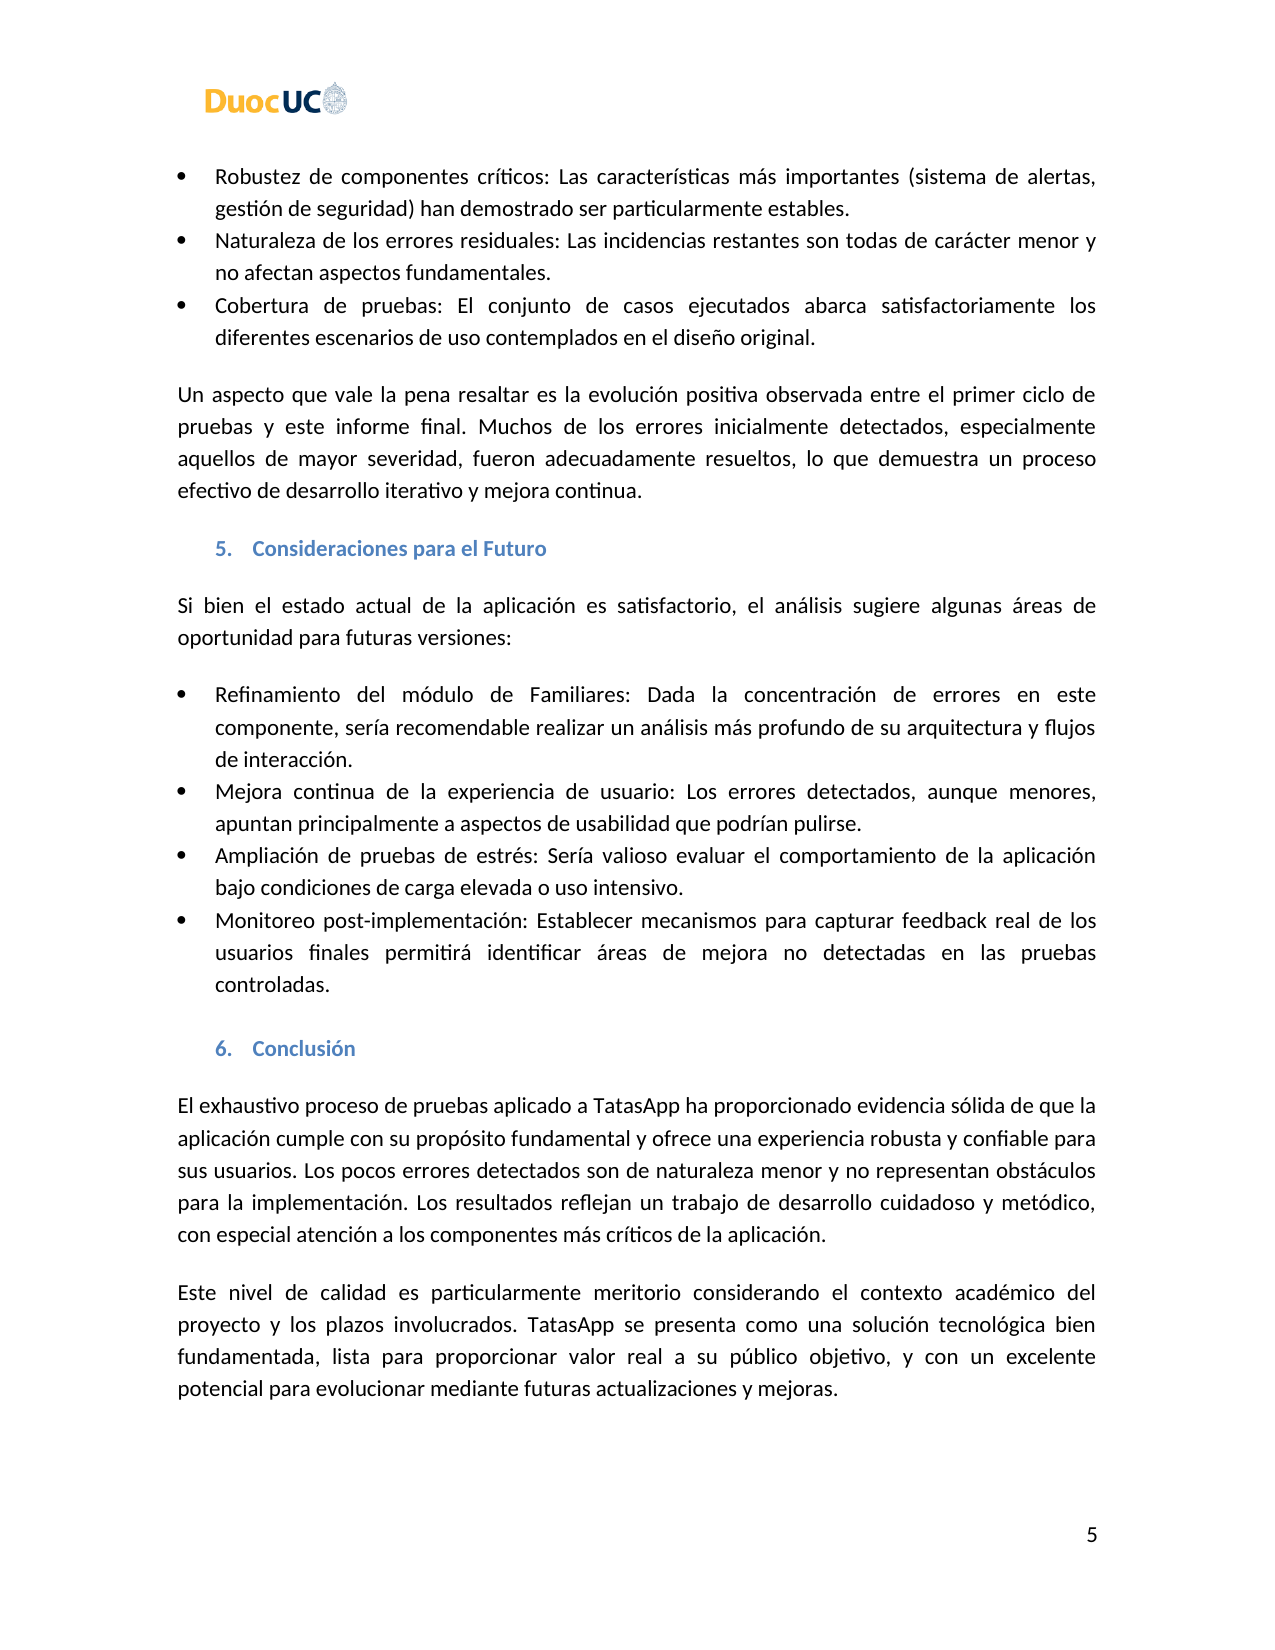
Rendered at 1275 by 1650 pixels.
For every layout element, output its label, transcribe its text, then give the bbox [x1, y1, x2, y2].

text Si bien el estado actual de la aplicación es satisfactorio, el análisis sugiere algunas áreas de oportunidad para futuras versiones: [177, 591, 1098, 651]
text El exhaustivo proceso de pruebas aplicado a TatasApp ha proporcionado evidencia sólida de que la aplicación cumple con su propósito fundamental y ofrece una experiencia robusta y confiable para sus usuarios. Los pocos errores detectados son de naturaleza menor y no representan obstáculos para la implementación. Los resultados reflejan un trabajo de desarrollo cuidadoso y metódico, con especial atención a los componentes más críticos de la aplicación. [177, 1092, 1098, 1248]
list Ampliación de pruebas de estrés: Sería valioso evaluar el comportamiento de la aplicación bajo condiciones de carga elevada o uso intensivo. [177, 841, 1098, 902]
list Cobertura de pruebas: El conjunto de casos ejecutados abarca satisfactoriamente los diferentes escenarios de uso contemplados en el diseño original. [177, 291, 1098, 351]
list Mejora continua de la experiencia de usuario: Los errores detectados, aunque menores, apuntan principalmente a aspectos de usabilidad que podrían pulirse. [177, 777, 1098, 837]
list Refinamiento del módulo de Familiares: Dada la concentración de errores en este componente, sería recomendable realizar un análisis más profundo de su arquitectura y flujos de interacción. [177, 680, 1098, 773]
text Este nivel de calidad es particularmente meritorio considerando el contexto académico del proyecto y los plazos involucrados. TatasApp se presenta como una solución tecnológica bien fundamentada, lista para proporcionar valor real a su público objetivo, y con un excelente potencial para evolucionar mediante futuras actualizaciones y mejoras. [177, 1278, 1098, 1402]
list Robustez de componentes críticos: Las características más importantes (sistema de alertas, gestión de seguridad) han demostrado ser particularmente estables. [177, 162, 1098, 222]
list Naturaleza de los errores residuales: Las incidencias restantes son todas de carácter menor y no afectan aspectos fundamentales. [177, 226, 1098, 287]
list Conclusión [215, 1034, 1098, 1062]
text Un aspecto que vale la pena resaltar es la evolución positiva observada entre el primer ciclo de pruebas y este informe final. Muchos de los errores inicialmente detectados, especialmente aquellos de mayor severidad, fueron adecuadamente resueltos, lo que demuestra un proceso efectivo de desarrollo iterativo y mejora continua. [177, 380, 1098, 505]
list Consideraciones para el Futuro [215, 534, 1098, 562]
list Monitoreo post-implementación: Establecer mecanismos para capturar feedback real de los usuarios finales permitirá identificar áreas de mejora no detectadas en las pruebas controladas. [177, 906, 1098, 998]
picture [198, 78, 352, 117]
